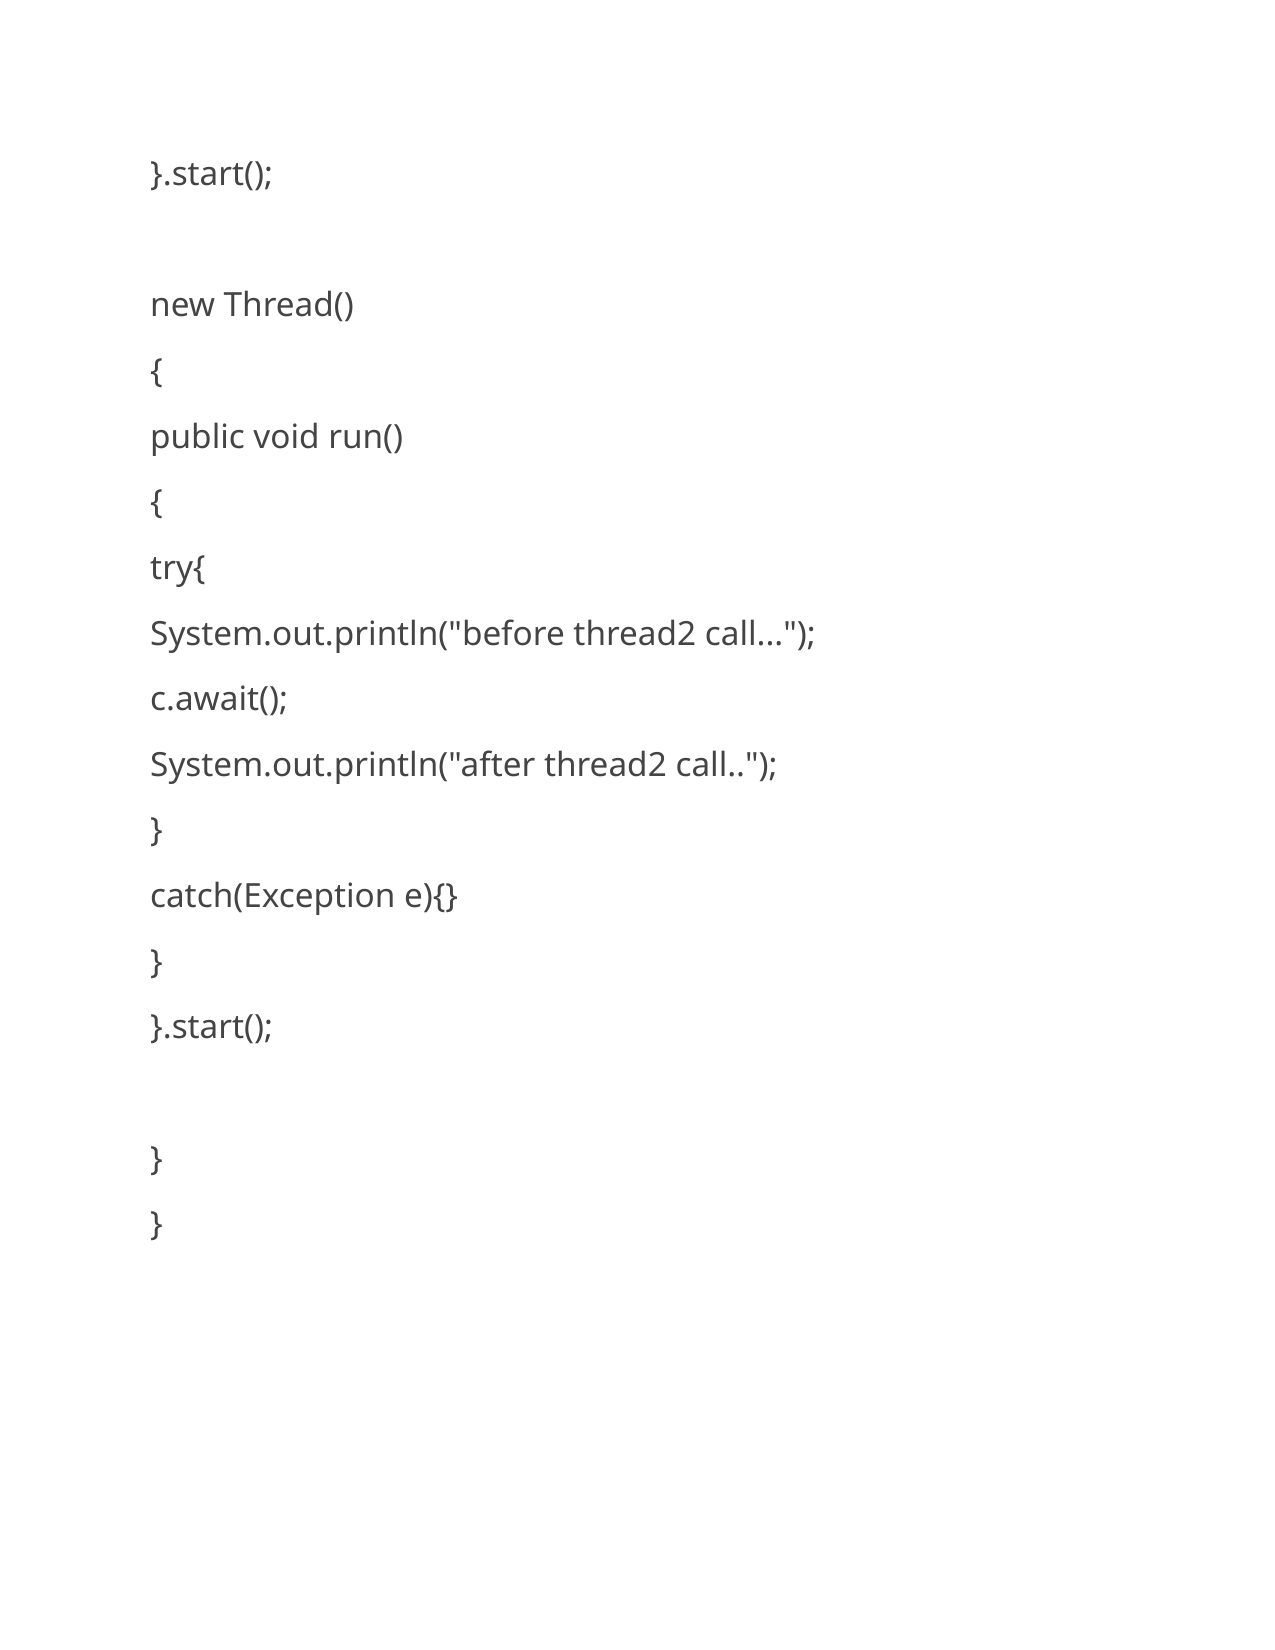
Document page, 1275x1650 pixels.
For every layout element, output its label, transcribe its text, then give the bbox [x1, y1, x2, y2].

text System.out.println("before thread2 call..."); [150, 609, 1125, 655]
text System.out.println("after thread2 call.."); [150, 741, 1125, 786]
text { [150, 478, 1125, 523]
text } [150, 1134, 1125, 1180]
text catch(Exception e){} [150, 872, 1125, 917]
text try{ [150, 544, 1125, 589]
text }.start(); [150, 1003, 1125, 1048]
text }.start(); [150, 150, 1125, 195]
text } [150, 1200, 1125, 1245]
text } [150, 937, 1125, 983]
text new Thread() [150, 281, 1125, 327]
text } [150, 806, 1125, 852]
text public void run() [150, 412, 1125, 458]
text c.await(); [150, 675, 1125, 720]
text { [150, 347, 1125, 392]
